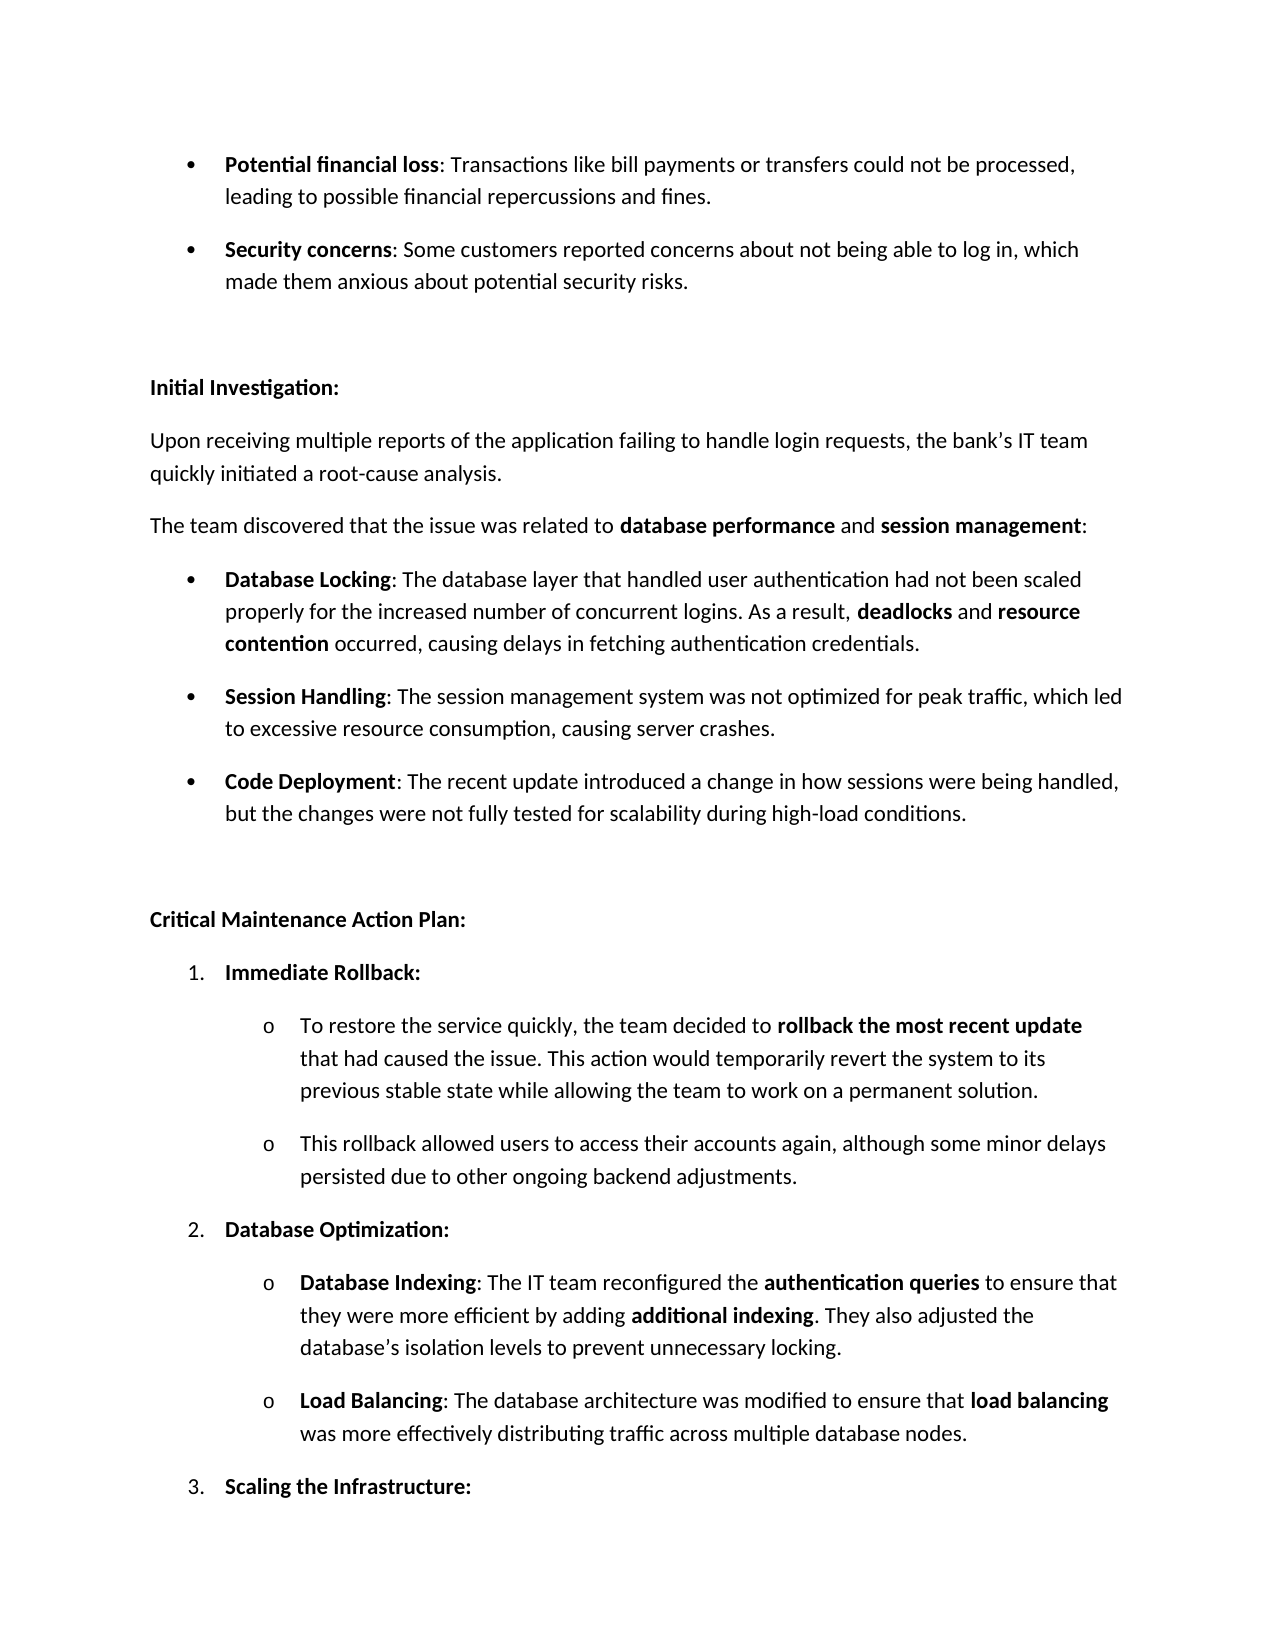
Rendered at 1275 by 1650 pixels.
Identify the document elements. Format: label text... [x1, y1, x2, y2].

text Upon receiving multiple reports of the application failing to handle login requests, the bank’s IT team quickly initiated a root-cause analysis. [150, 426, 1125, 487]
list Load Balancing: The database architecture was modified to ensure that load balancing was more effectively distributing traffic across multiple database nodes. [262, 1386, 1125, 1447]
list This rollback allowed users to access their accounts again, although some minor delays persisted due to other ongoing backend adjustments. [262, 1129, 1125, 1190]
text Initial Investigation: [150, 373, 1125, 401]
list Database Optimization: [187, 1215, 1125, 1243]
list To restore the service quickly, the team decided to rollback the most recent update that had caused the issue. This action would temporarily revert the system to its previous stable state while allowing the team to work on a permanent solution. [262, 1012, 1125, 1104]
list Database Indexing: The IT team reconfigured the authentication queries to ensure that they were more efficient by adding additional indexing. They also adjusted the database’s isolation levels to prevent unnecessary locking. [262, 1268, 1125, 1361]
list Potential financial loss: Transactions like bill payments or transfers could not be processed, leading to possible financial repercussions and fines. [187, 150, 1125, 210]
text The team discovered that the issue was related to database performance and session management: [150, 512, 1125, 540]
list Immediate Rollback: [187, 958, 1125, 987]
text Critical Maintenance Action Plan: [150, 906, 1125, 933]
list Code Deployment: The recent update introduced a change in how sessions were being handled, but the changes were not fully tested for scalability during high-load conditions. [187, 767, 1125, 827]
list Scaling the Infrastructure: [187, 1472, 1125, 1500]
list Security concerns: Some customers reported concerns about not being able to log in, which made them anxious about potential security risks. [187, 235, 1125, 295]
list Session Handling: The session management system was not optimized for peak traffic, which led to excessive resource consumption, causing server crashes. [187, 682, 1125, 742]
list Database Locking: The database layer that handled user authentication had not been scaled properly for the increased number of concurrent logins. As a result, deadlocks and resource contention occurred, causing delays in fetching authentication credentials. [187, 565, 1125, 657]
